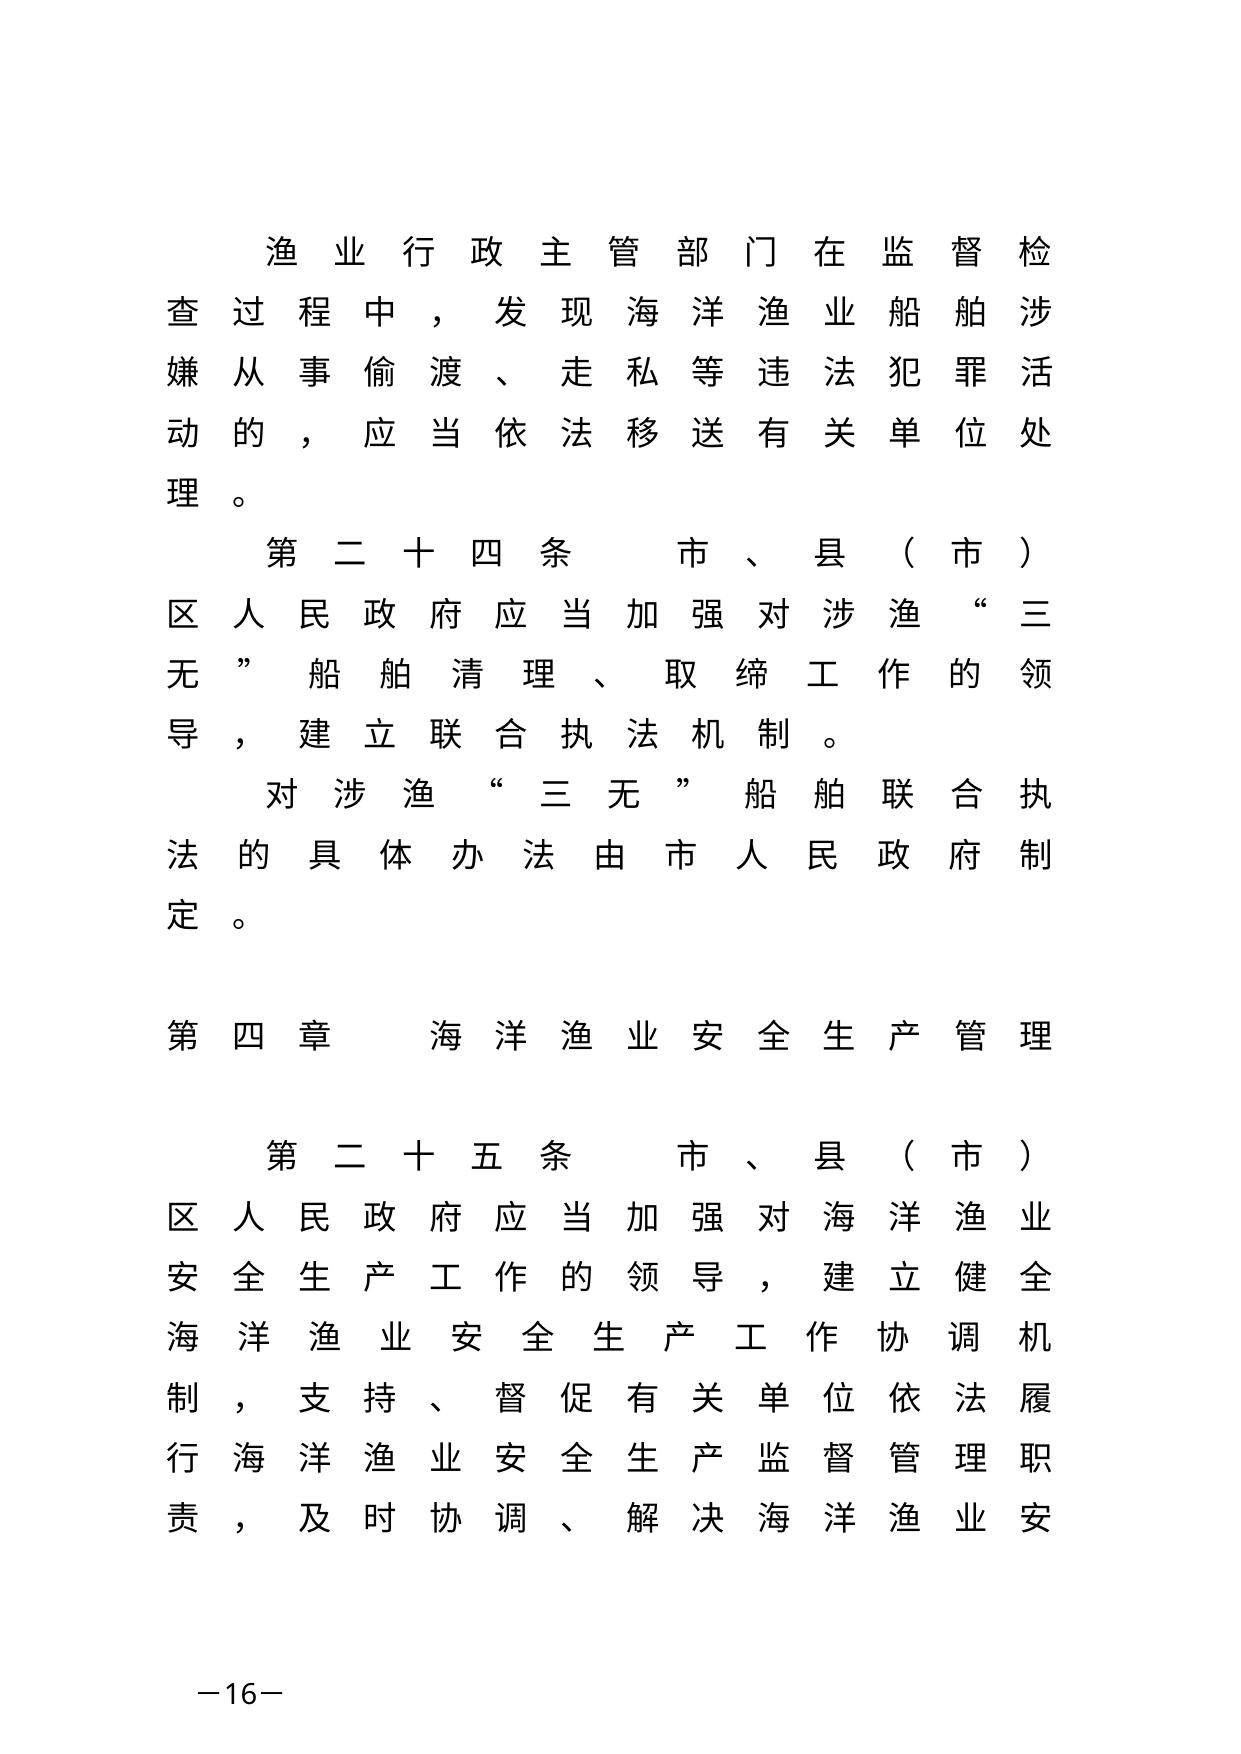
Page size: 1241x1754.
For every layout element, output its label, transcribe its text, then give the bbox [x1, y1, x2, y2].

text 第二十四条 市、县（市）区人民政府应当加强对涉渔“三无”船舶清理、取缔工作的领导，建立联合执法机制。 [167, 521, 1085, 762]
text 渔业行政主管部门在监督检查过程中，发现海洋渔业船舶涉嫌从事偷渡、走私等违法犯罪活动的，应当依法移送有关单位处理。 [167, 219, 1085, 521]
text 第四章 海洋渔业安全生产管理 [167, 1003, 1085, 1064]
text 对涉渔“三无”船舶联合执法的具体办法由市人民政府制定。 [167, 762, 1085, 943]
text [167, 1124, 1085, 1546]
